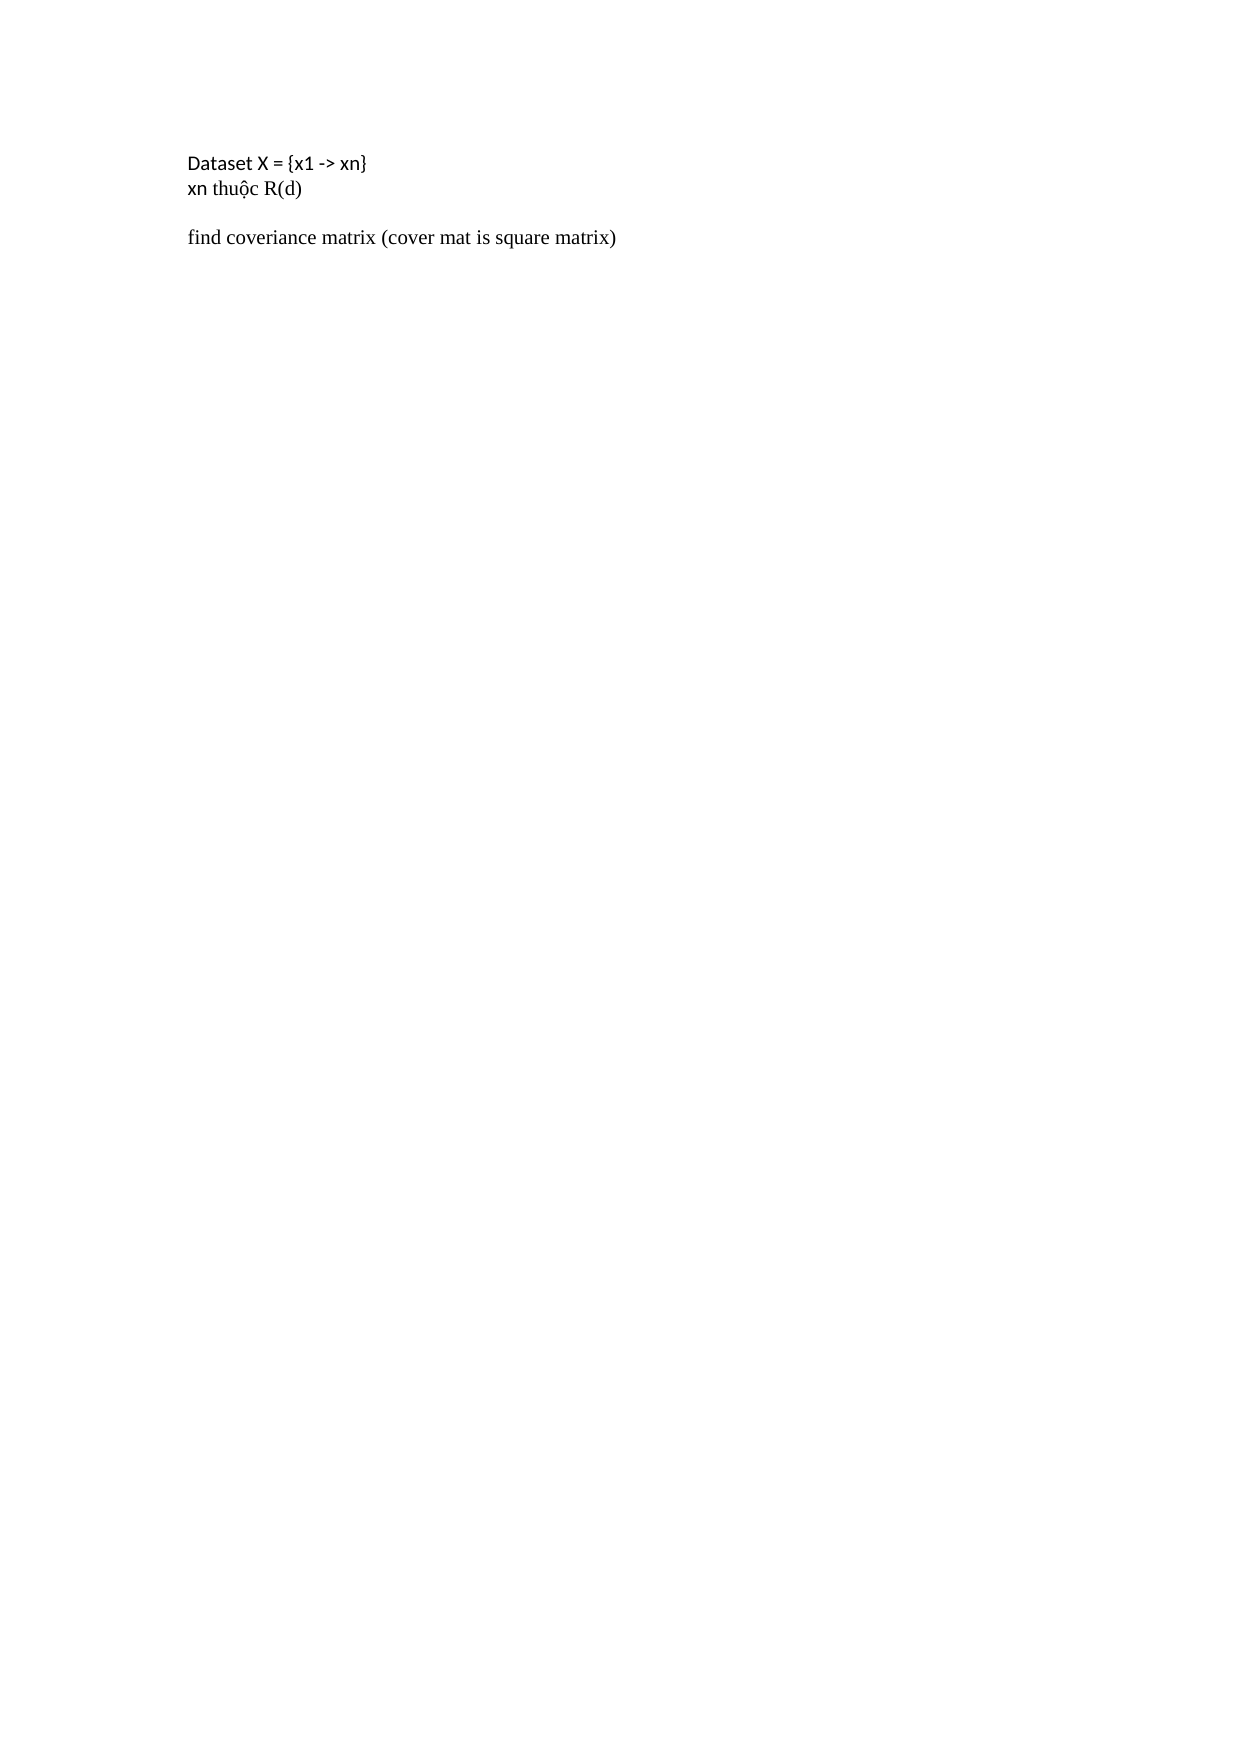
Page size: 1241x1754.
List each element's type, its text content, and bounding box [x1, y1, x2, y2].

text Dataset X = {x1 -> xn} [187, 150, 1053, 175]
text xn thuộc R(d) [187, 175, 1053, 201]
text find coveriance matrix (cover mat is square matrix) [187, 225, 1053, 249]
